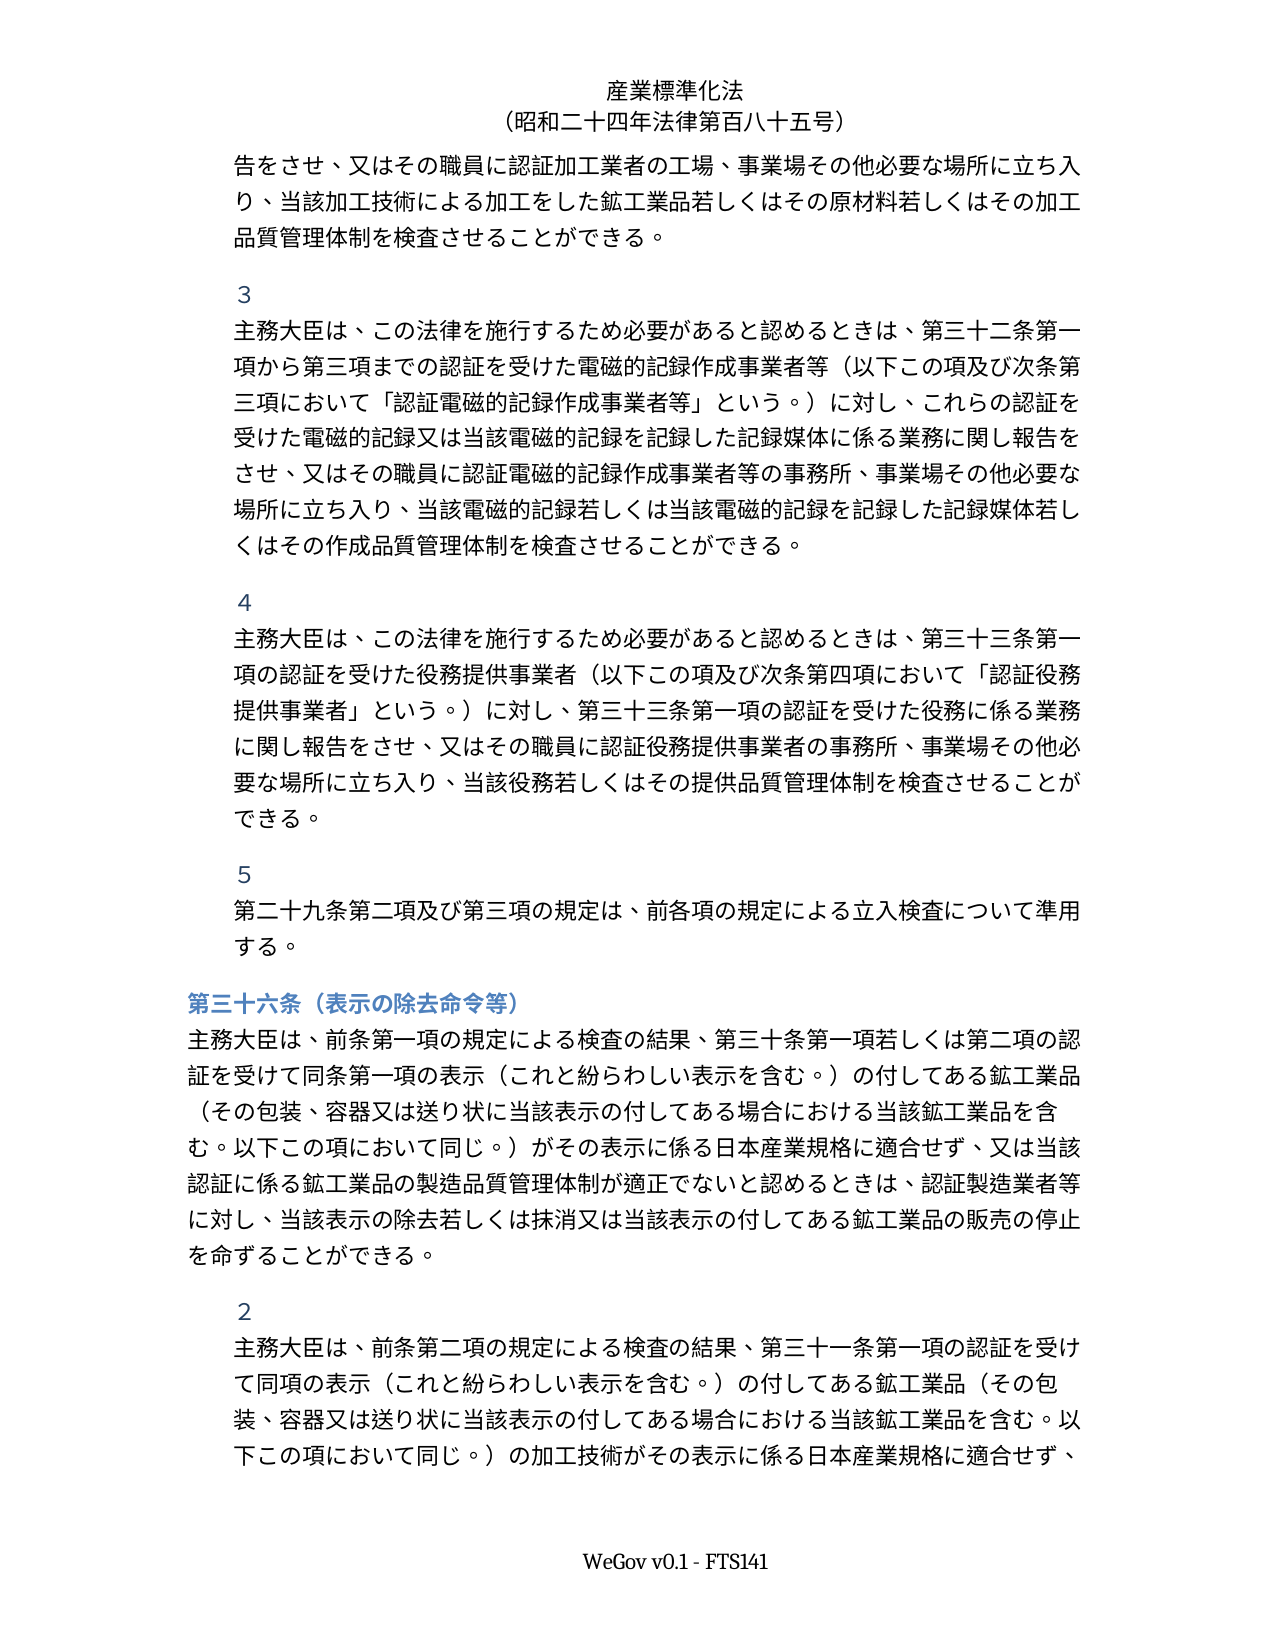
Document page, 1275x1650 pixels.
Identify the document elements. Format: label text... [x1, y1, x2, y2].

text 主務大臣は、この法律を施行するため必要があると認めるときは、第三十二条第一項から第三項までの認証を受けた電磁的記録作成事業者等（以下この項及び次条第三項において「認証電磁的記録作成事業者等」という。）に対し、これらの認証を受けた電磁的記録又は当該電磁的記録を記録した記録媒体に係る業務に関し報告をさせ、又はその職員に認証電磁的記録作成事業者等の事務所、事業場その他必要な場所に立ち入り、当該電磁的記録若しくは当該電磁的記録を記録した記録媒体若しくはその作成品質管理体制を検査させることができる。 [233, 314, 1087, 561]
subtitle 第三十六条（表示の除去命令等） [187, 988, 1087, 1019]
subtitle ５ [233, 859, 1087, 891]
text 第二十九条第二項及び第三項の規定は、前各項の規定による立入検査について準用する。 [233, 895, 1087, 962]
subtitle ３ [233, 279, 1087, 310]
text 主務大臣は、前条第一項の規定による検査の結果、第三十条第一項若しくは第二項の認証を受けて同条第一項の表示（これと紛らわしい表示を含む。）の付してある鉱工業品（その包装、容器又は送り状に当該表示の付してある場合における当該鉱工業品を含む。以下この項において同じ。）がその表示に係る日本産業規格に適合せず、又は当該認証に係る鉱工業品の製造品質管理体制が適正でないと認めるときは、認証製造業者等に対し、当該表示の除去若しくは抹消又は当該表示の付してある鉱工業品の販売の停止を命ずることができる。 [187, 1024, 1087, 1271]
text 主務大臣は、この法律を施行するため必要があると認めるときは、第三十三条第一項の認証を受けた役務提供事業者（以下この項及び次条第四項において「認証役務提供事業者」という。）に対し、第三十三条第一項の認証を受けた役務に係る業務に関し報告をさせ、又はその職員に認証役務提供事業者の事務所、事業場その他必要な場所に立ち入り、当該役務若しくはその提供品質管理体制を検査させることができる。 [233, 623, 1087, 834]
subtitle ２ [233, 1296, 1087, 1328]
subtitle ４ [233, 587, 1087, 618]
